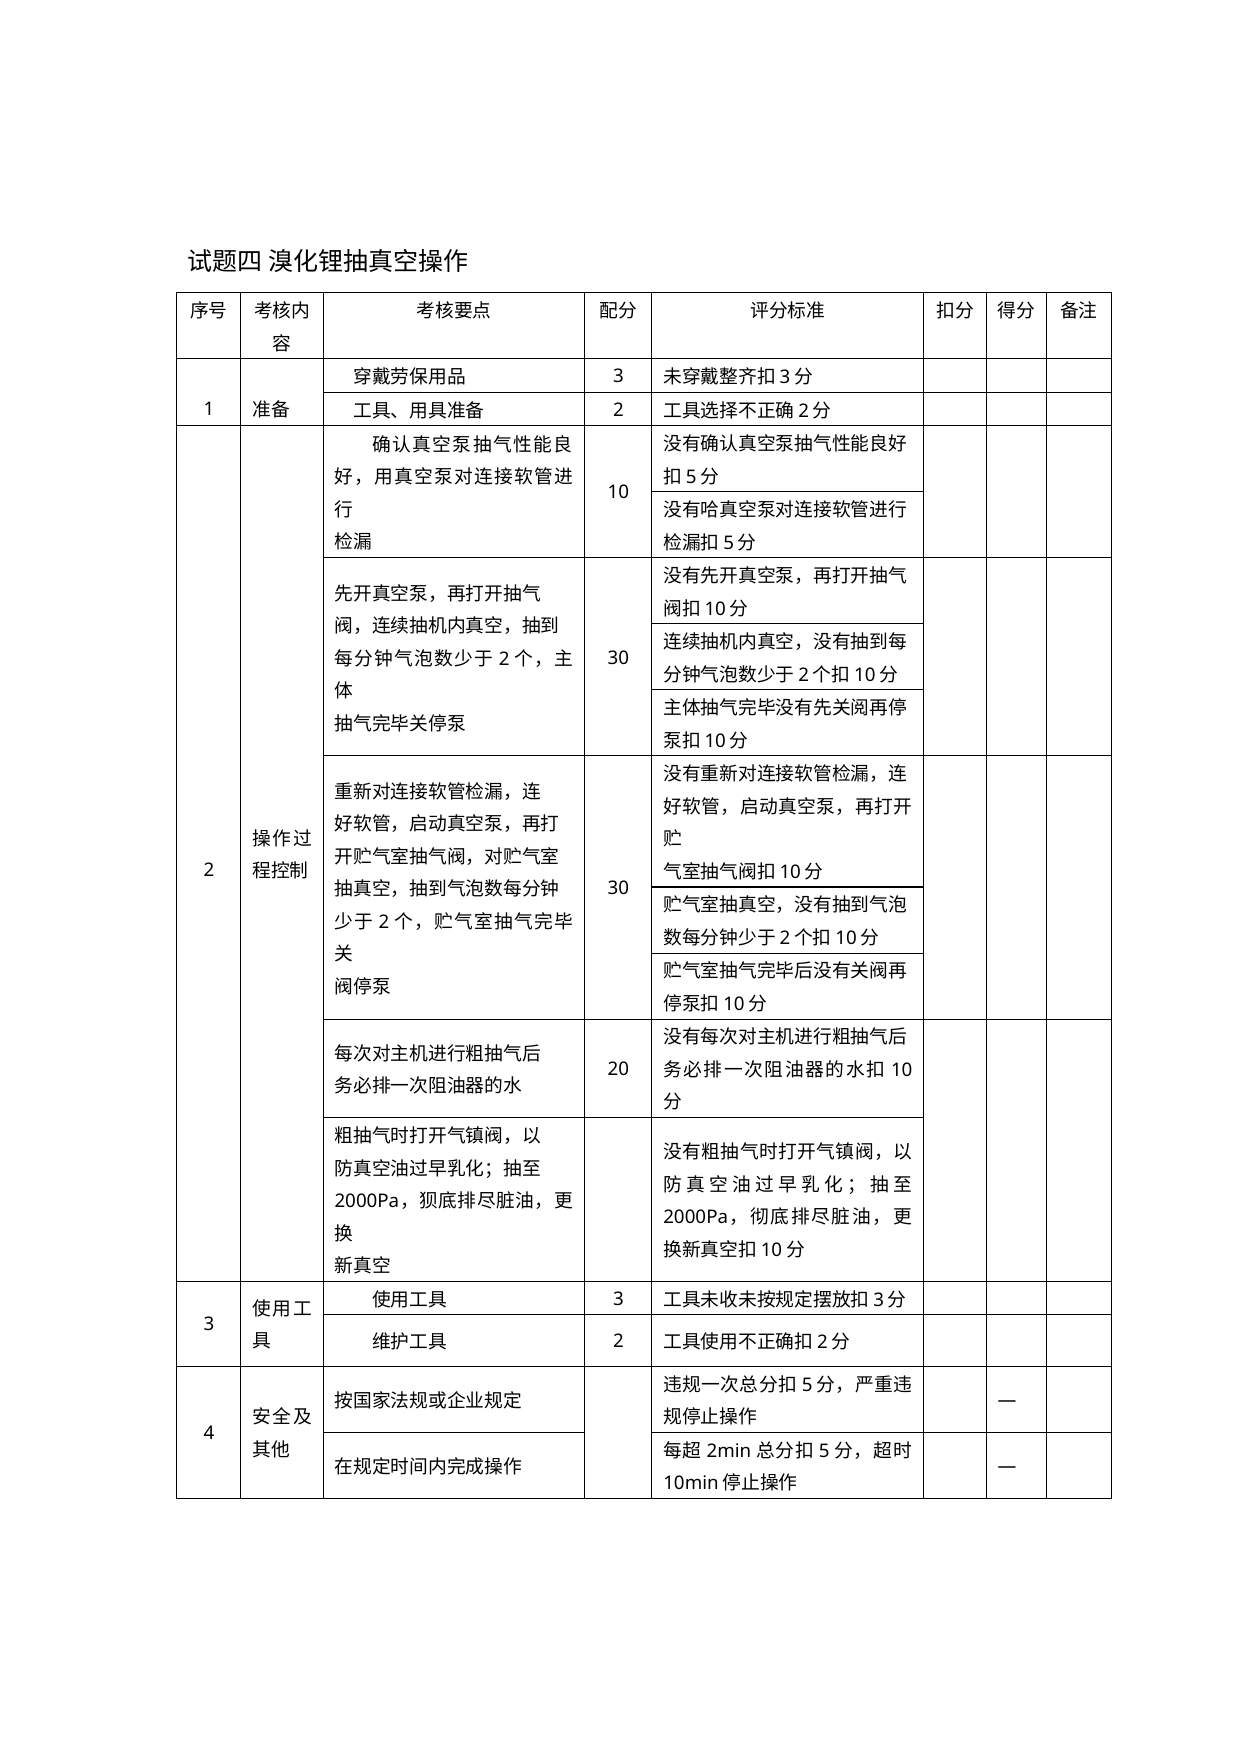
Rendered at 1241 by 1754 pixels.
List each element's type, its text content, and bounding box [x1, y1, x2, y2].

table_cell 2 [585, 1315, 651, 1366]
table_cell 30 [585, 756, 651, 1018]
table_cell [987, 393, 1046, 425]
table_cell 4 [177, 1367, 240, 1498]
table_cell 10 [585, 426, 651, 557]
table_cell 工具、用具准备 [324, 393, 584, 425]
table_header 考核内容 [241, 293, 323, 358]
table_cell [1047, 1282, 1111, 1314]
table_cell [585, 1118, 651, 1281]
table_cell 未穿戴整齐扣3分 [652, 359, 923, 392]
table_cell 没有哈真空泵对连接软管进行 检漏扣5分 [652, 492, 923, 557]
table_cell [987, 558, 1046, 755]
table_cell [987, 1282, 1046, 1314]
table_cell 2 [177, 426, 240, 1281]
table_header 配分 [585, 293, 651, 358]
table_cell 操作过程控制 [241, 426, 323, 1281]
table_cell [924, 1282, 986, 1314]
table_cell 每次对主机进行粗抽气后 务必排一次阻油器的水 [324, 1020, 584, 1117]
table_cell 30 [585, 558, 651, 755]
table_cell 工具选择不正确2分 [652, 393, 923, 425]
table_cell [1047, 1020, 1111, 1281]
table_cell 工具未收未按规定摆放扣3分 [652, 1282, 923, 1314]
table_cell [924, 393, 986, 425]
table_cell [987, 1315, 1046, 1366]
table_cell 20 [585, 1020, 651, 1117]
table_cell [987, 426, 1046, 557]
table_cell 贮气室抽真空，没有抽到气泡 数每分钟少于2个扣10分 [652, 888, 923, 952]
table_cell 确认真空泵抽气性能良好，用真空泵对连接软管进行 检漏 [324, 426, 584, 557]
table_cell 2 [585, 393, 651, 425]
table_header 扣分 [924, 293, 986, 358]
table_cell [924, 1020, 986, 1281]
table_cell 使用工具 [241, 1282, 323, 1366]
table_cell 工具使用不正确扣2分 [652, 1315, 923, 1366]
table_cell [1047, 1315, 1111, 1366]
table_cell 重新对连接软管检漏，连 好软管，启动真空泵，再打 开贮气室抽气阀，对贮气室 抽真空，抽到气泡数每分钟 少于2个，贮气室抽气完毕关 阀停泵 [324, 756, 584, 1018]
table_cell — [987, 1367, 1046, 1432]
table_cell 先开真空泵，再打开抽气 阀，连续抽机内真空，抽到 每分钟气泡数少于2个，主体 抽气完毕关停泵 [324, 558, 584, 755]
table_cell 每超2min总分扣5分，超时10min停止操作 [652, 1433, 923, 1498]
table_cell 主体抽气完毕没有先关阅再停 泵扣10分 [652, 690, 923, 755]
table_cell [924, 1433, 986, 1498]
table_cell [924, 558, 986, 755]
table_cell 穿戴劳保用品 [324, 359, 584, 392]
table_cell 使用工具 [324, 1282, 584, 1314]
table_cell 粗抽气时打开气镇阀，以 防真空油过早乳化；抽至 2000Pa，狈底排尽脏油，更换 新真空 [324, 1118, 584, 1281]
table_cell [1047, 756, 1111, 1018]
table_cell 1 [177, 359, 240, 425]
table_cell 在规定时间内完成操作 [324, 1433, 584, 1498]
table_cell [987, 1020, 1046, 1281]
table_cell [1047, 1433, 1111, 1498]
table_cell 违规一次总分扣5分，严重违规停止操作 [652, 1367, 923, 1432]
table_cell 3 [177, 1282, 240, 1366]
table_header 评分标准 [652, 293, 923, 358]
table_cell 没有粗抽气时打开气镇阀，以防真空油过早乳化；抽至2000Pa，彻底排尽脏油，更换新真空扣10分 [652, 1118, 923, 1281]
table_cell [987, 756, 1046, 1018]
table_header 得分 [987, 293, 1046, 358]
table_cell [987, 359, 1046, 392]
table_cell 准备 [241, 359, 323, 425]
table_cell 按国家法规或企业规定 [324, 1367, 584, 1432]
table_cell [924, 756, 986, 1018]
table_cell 3 [585, 359, 651, 392]
table_header 考核要点 [324, 293, 584, 358]
table_header 备注 [1047, 293, 1111, 358]
table_cell 没有先开真空泵，再打开抽气 阀扣10分 [652, 558, 923, 623]
table_cell [924, 1367, 986, 1432]
table_cell [585, 1367, 651, 1498]
list 试题四 溴化锂抽真空操作 [187, 227, 1053, 292]
table_cell — [987, 1433, 1046, 1498]
table_cell 连续抽机内真空，没有抽到每 分钟气泡数少于2个扣10分 [652, 624, 923, 689]
table_cell [1047, 426, 1111, 557]
table_cell [1047, 359, 1111, 392]
table_header 序号 [177, 293, 240, 358]
table_cell [924, 359, 986, 392]
table_cell [1047, 558, 1111, 755]
table_cell 没有确认真空泵抽气性能良好 扣5分 [652, 426, 923, 491]
table_cell 没有重新对连接软管检漏，连 好软管，启动真空泵，再打开贮 气室抽气阀扣10分 [652, 756, 923, 886]
table_cell [924, 1315, 986, 1366]
table_cell [1047, 1367, 1111, 1432]
table_cell 没有每次对主机进行粗抽气后 务必排一次阻油器的水扣10分 [652, 1020, 923, 1117]
table_cell [924, 426, 986, 557]
table_cell 维护工具 [324, 1315, 584, 1366]
table_cell 3 [585, 1282, 651, 1314]
table_cell 贮气室抽气完毕后没有关阀再 停泵扣10分 [652, 954, 923, 1018]
table_cell 安全及其他 [241, 1367, 323, 1498]
table_cell [1047, 393, 1111, 425]
